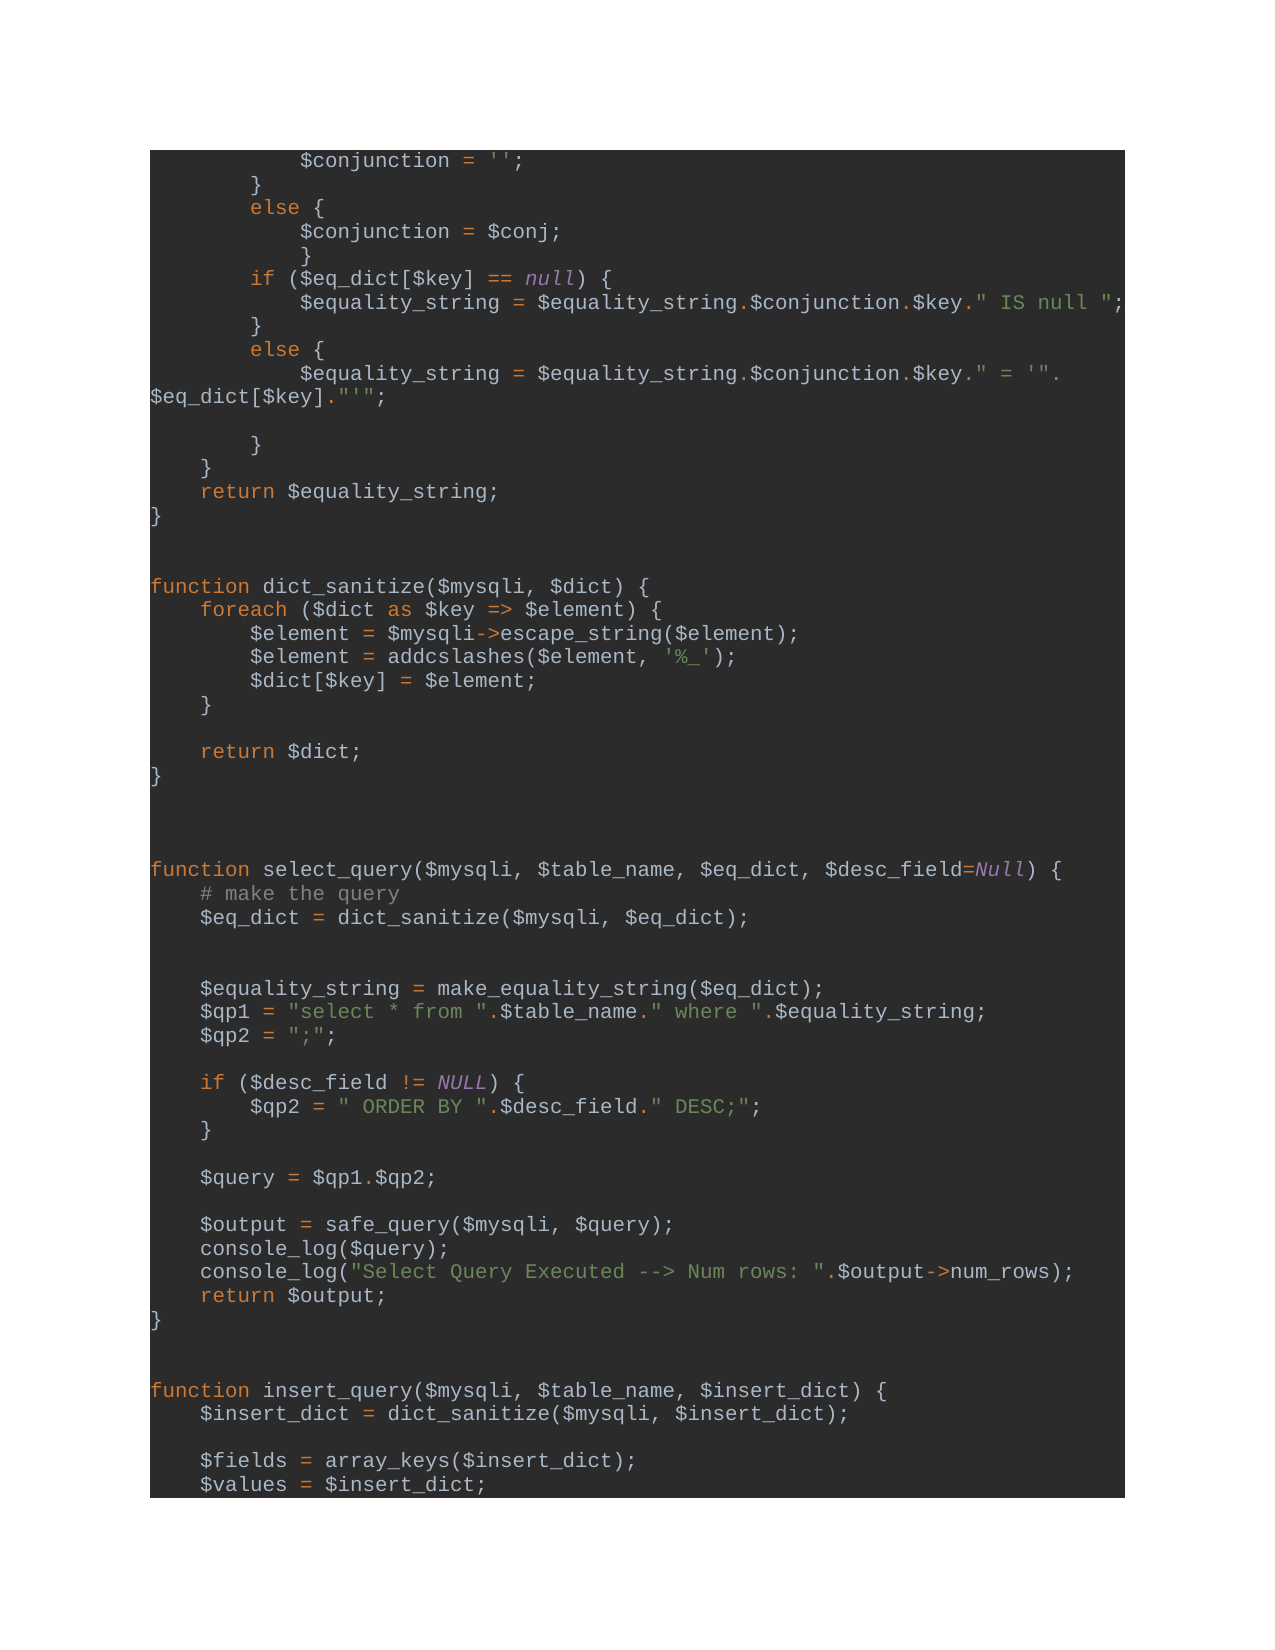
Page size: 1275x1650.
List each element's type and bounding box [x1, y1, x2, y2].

text [150, 150, 1125, 1498]
